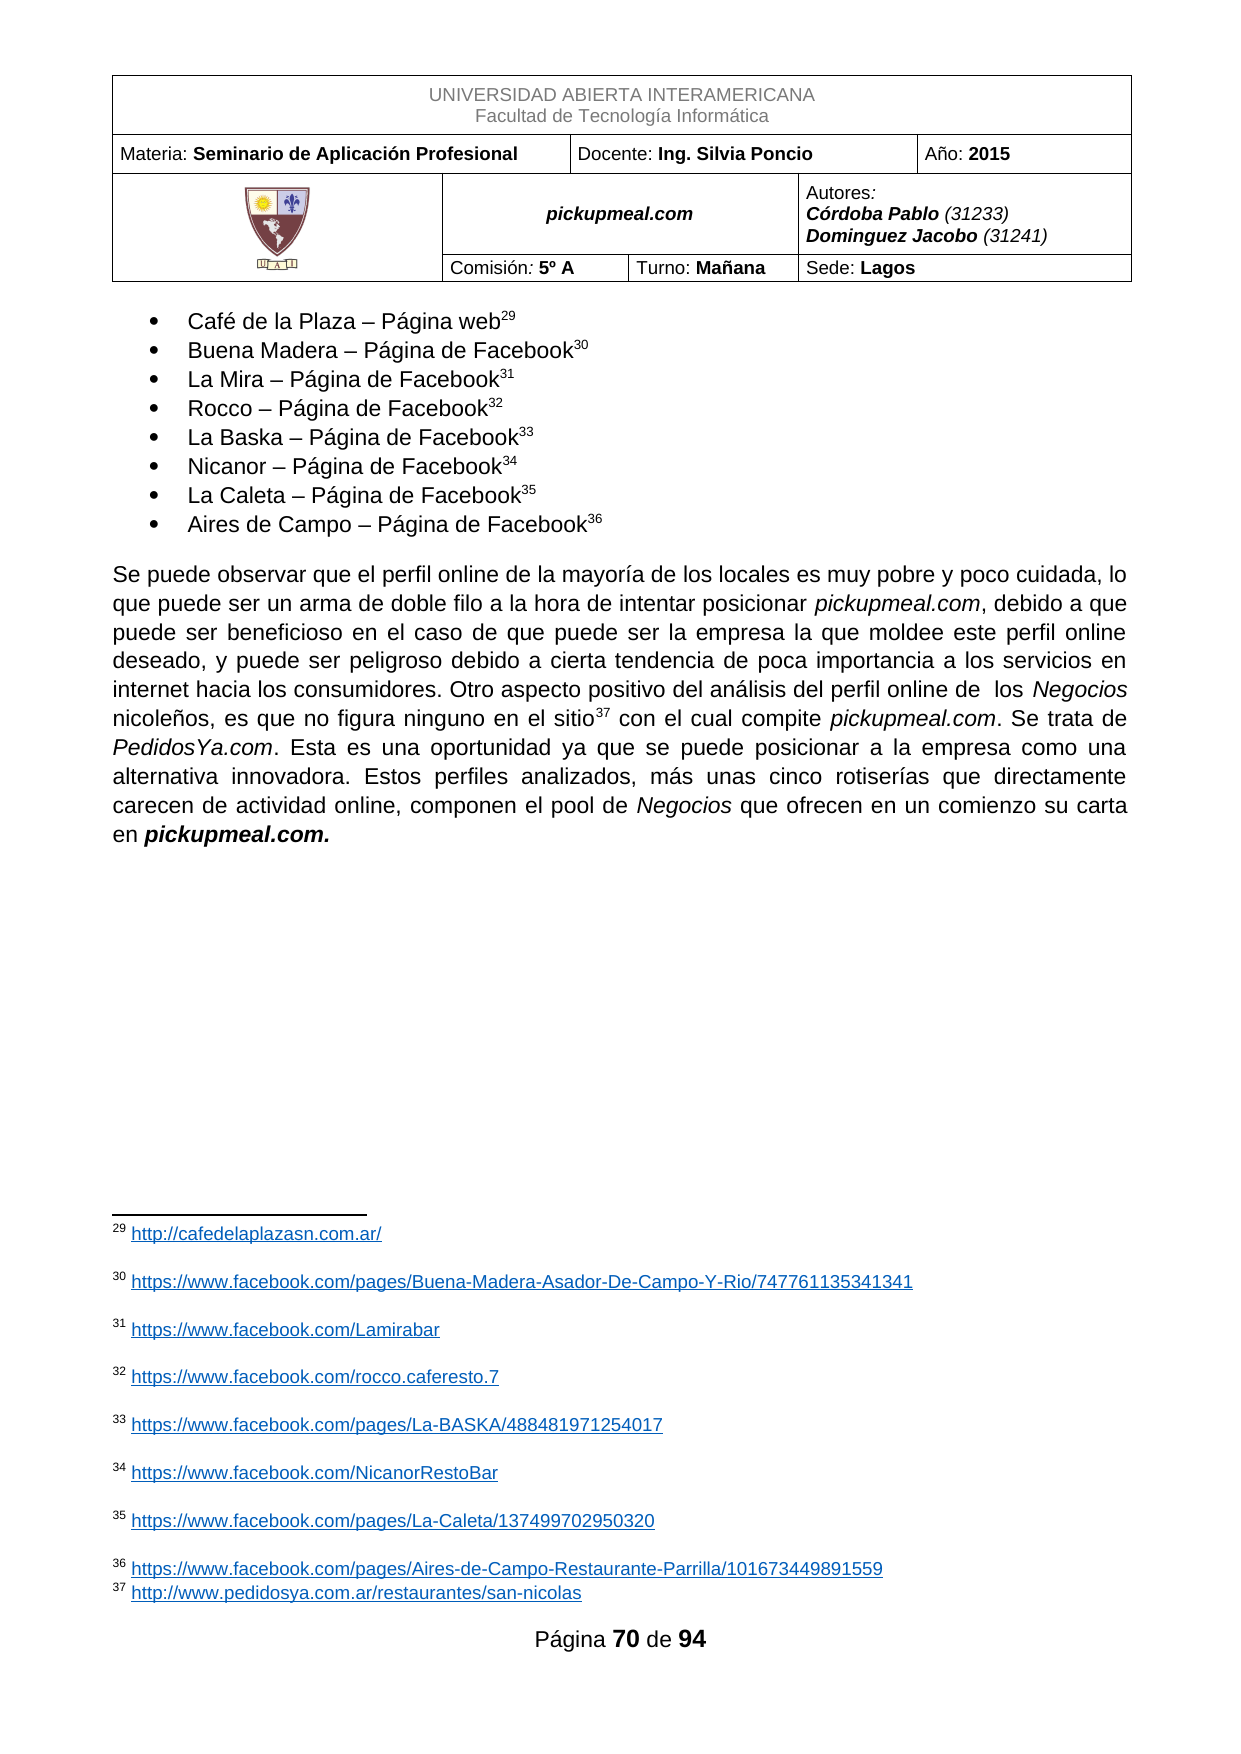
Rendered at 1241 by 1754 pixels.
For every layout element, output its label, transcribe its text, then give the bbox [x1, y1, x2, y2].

list Nicanor – Página de Facebook [150, 453, 1128, 479]
list Buena Madera – Página de Facebook [150, 337, 1128, 363]
list Café de la Plaza – Página web [150, 308, 1128, 334]
list La Mira – Página de Facebook [150, 366, 1128, 392]
list Rocco – Página de Facebook [150, 395, 1128, 421]
picture [230, 182, 325, 273]
list La Baska – Página de Facebook [150, 424, 1128, 450]
list Aires de Campo – Página de Facebook [150, 511, 1128, 537]
list La Caleta – Página de Facebook [150, 482, 1128, 508]
text Se puede observar que el perfil online de la mayoría de los locales es muy pobre y poco cuidada, lo que puede ser un arma de doble filo a la hora de intentar posicionar pickupmeal.com, debido a que puede ser beneficioso en el caso de que puede ser la empresa la que moldee este perfil online deseado, y puede ser peligroso debido a cierta tendencia de poca importancia a los servicios en internet hacia los consumidores. Otro aspecto positivo del análisis del perfil online de los Negocios nicoleños, es que no figura ninguno en el sitio con el cual compite pickupmeal.com. Se trata de PedidosYa.com. Esta es una oportunidad ya que se puede posicionar a la empresa como una alternativa innovadora. Estos perfiles analizados, más unas cinco rotiserías que directamente carecen de actividad online, componen el pool de Negocios que ofrecen en un comienzo su carta en pickupmeal.com. [112, 561, 1128, 847]
